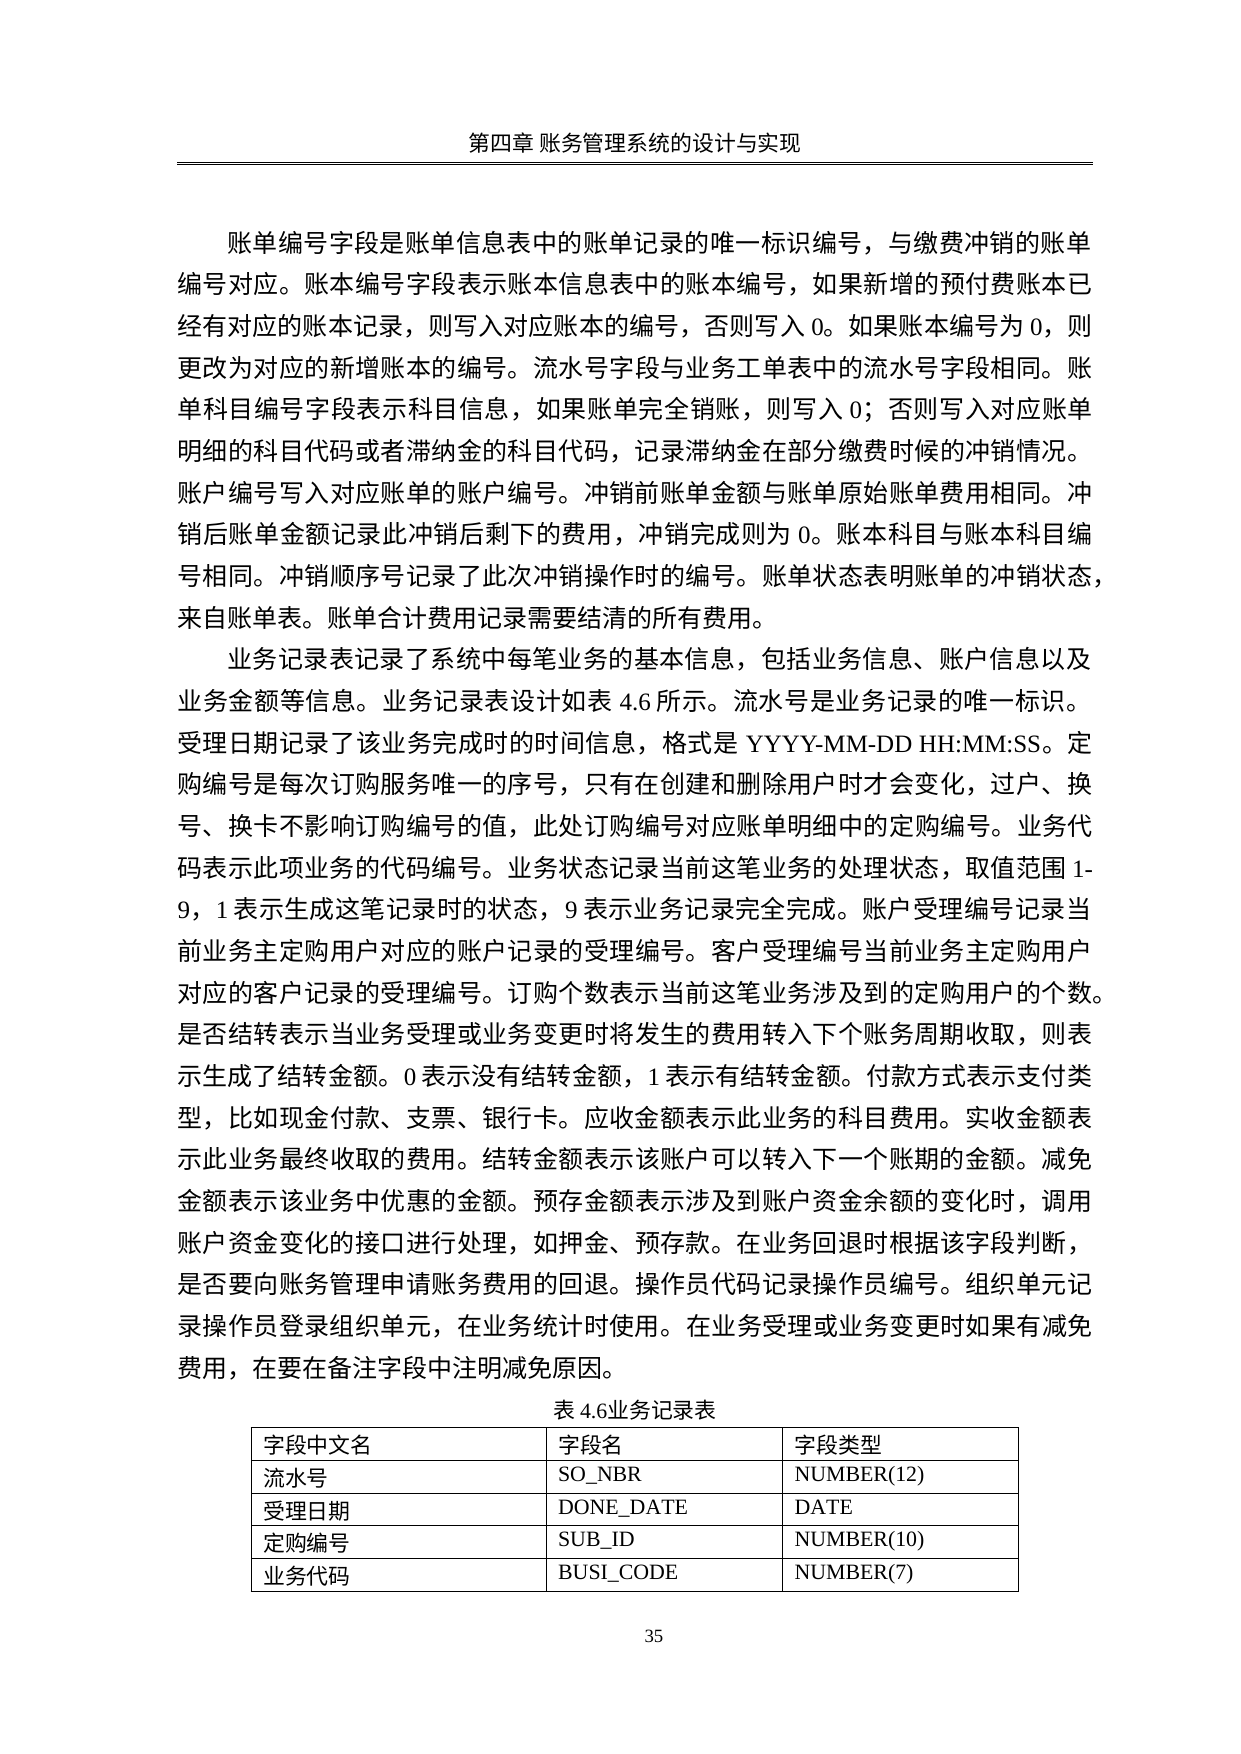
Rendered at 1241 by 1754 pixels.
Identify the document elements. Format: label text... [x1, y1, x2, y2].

table_cell 流水号 [252, 1461, 546, 1493]
table_cell BUSI_CODE [547, 1559, 782, 1591]
table_cell SUB_ID [547, 1526, 782, 1558]
table_cell 受理日期 [252, 1494, 546, 1525]
table_cell SO_NBR [547, 1461, 782, 1493]
table_cell NUMBER(12) [783, 1461, 1018, 1493]
table_cell NUMBER(7) [783, 1559, 1018, 1591]
table_header 字段名 [547, 1428, 782, 1460]
text 账单编号字段是账单信息表中的账单记录的唯一标识编号，与缴费冲销的账单编号对应。账本编号字段表示账本信息表中的账本编号，如果新增的预付费账本已经有对应的账本记录，则写入对应账本的编号，否则写入0。如果账本编号为0，则更改为对应的新增账本的编号。流水号字段与业务工单表中的流水号字段相同。账单科目编号字段表示科目信息，如果账单完全销账，则写入0；否则写入对应账单明细的科目代码或者滞纳金的科目代码，记录滞纳金在部分缴费时候的冲销情况。账户编号写入对应账单的账户编号。冲销前账单金额与账单原始账单费用相同。冲销后账单金额记录此冲销后剩下的费用，冲销完成则为0。账本科目与账本科目编号相同。冲销顺序号记录了此次冲销操作时的编号。账单状态表明账单的冲销状态，来自账单表。账单合计费用记录需要结清的所有费用。 [177, 219, 1093, 636]
text 业务记录表记录了系统中每笔业务的基本信息，包括业务信息、账户信息以及业务金额等信息。业务记录表设计如表4.6所示。流水号是业务记录的唯一标识。受理日期记录了该业务完成时的时间信息，格式是YYYY-MM-DD HH:MM:SS。定购编号是每次订购服务唯一的序号，只有在创建和删除用户时才会变化，过户、换号、换卡不影响订购编号的值，此处订购编号对应账单明细中的定购编号。业务代码表示此项业务的代码编号。业务状态记录当前这笔业务的处理状态，取值范围1-9，1表示生成这笔记录时的状态，9表示业务记录完全完成。账户受理编号记录当前业务主定购用户对应的账户记录的受理编号。客户受理编号当前业务主定购用户对应的客户记录的受理编号。订购个数表示当前这笔业务涉及到的定购用户的个数。是否结转表示当业务受理或业务变更时将发生的费用转入下个账务周期收取，则表示生成了结转金额。0表示没有结转金额，1表示有结转金额。付款方式表示支付类型，比如现金付款、支票、银行卡。应收金额表示此业务的科目费用。实收金额表示此业务最终收取的费用。结转金额表示该账户可以转入下一个账期的金额。减免金额表示该业务中优惠的金额。预存金额表示涉及到账户资金余额的变化时，调用账户资金变化的接口进行处理，如押金、预存款。在业务回退时根据该字段判断，是否要向账务管理申请账务费用的回退。操作员代码记录操作员编号。组织单元记录操作员登录组织单元，在业务统计时使用。在业务受理或业务变更时如果有减免费用，在要在备注字段中注明减免原因。 [177, 636, 1093, 1386]
table_cell 业务代码 [252, 1559, 546, 1591]
table_cell 定购编号 [252, 1526, 546, 1558]
table_header 字段类型 [783, 1428, 1018, 1460]
table_cell DATE [783, 1494, 1018, 1525]
table_cell DONE_DATE [547, 1494, 782, 1525]
table_cell NUMBER(10) [783, 1526, 1018, 1558]
table_header 字段中文名 [252, 1428, 546, 1460]
text 表4.6业务记录表 [177, 1386, 1093, 1427]
